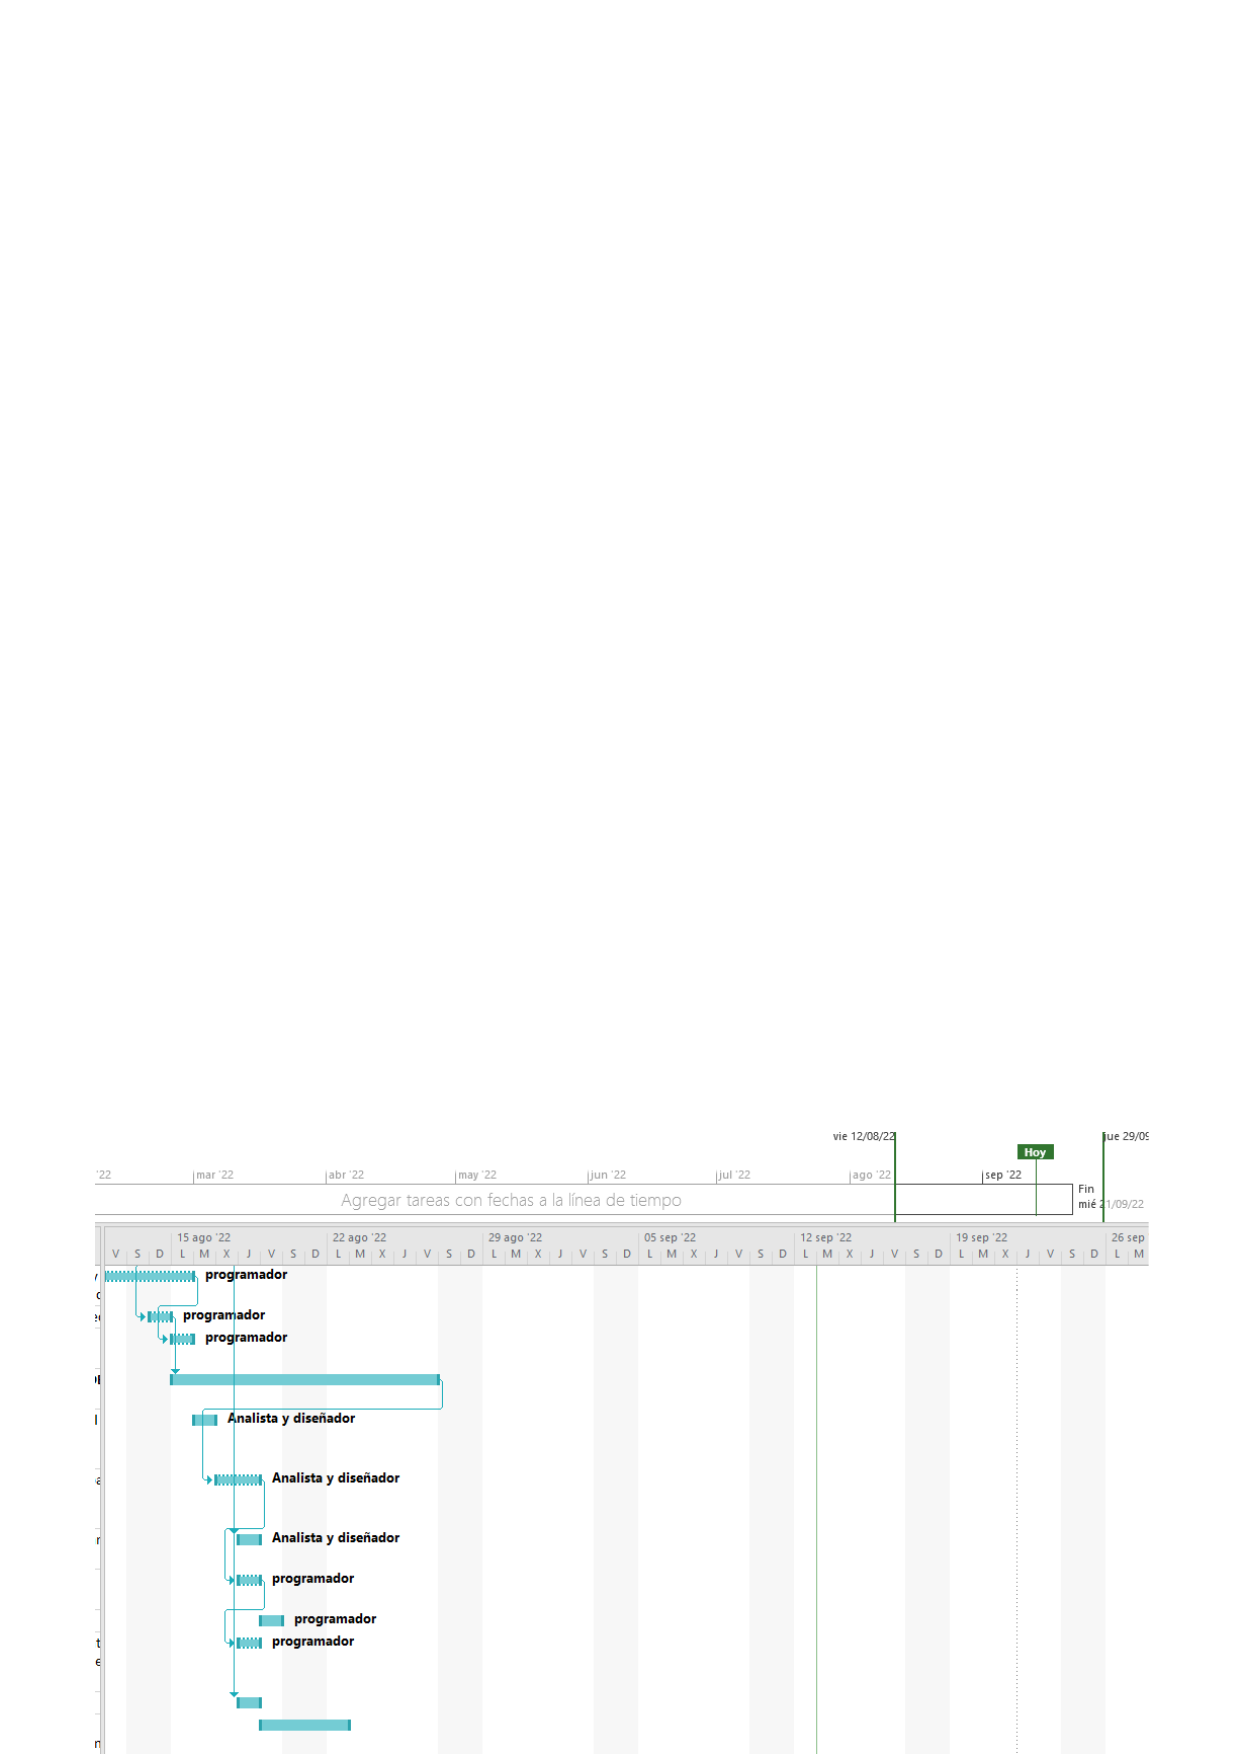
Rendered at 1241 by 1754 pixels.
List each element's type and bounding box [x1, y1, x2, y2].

picture [95, 1132, 1149, 1754]
